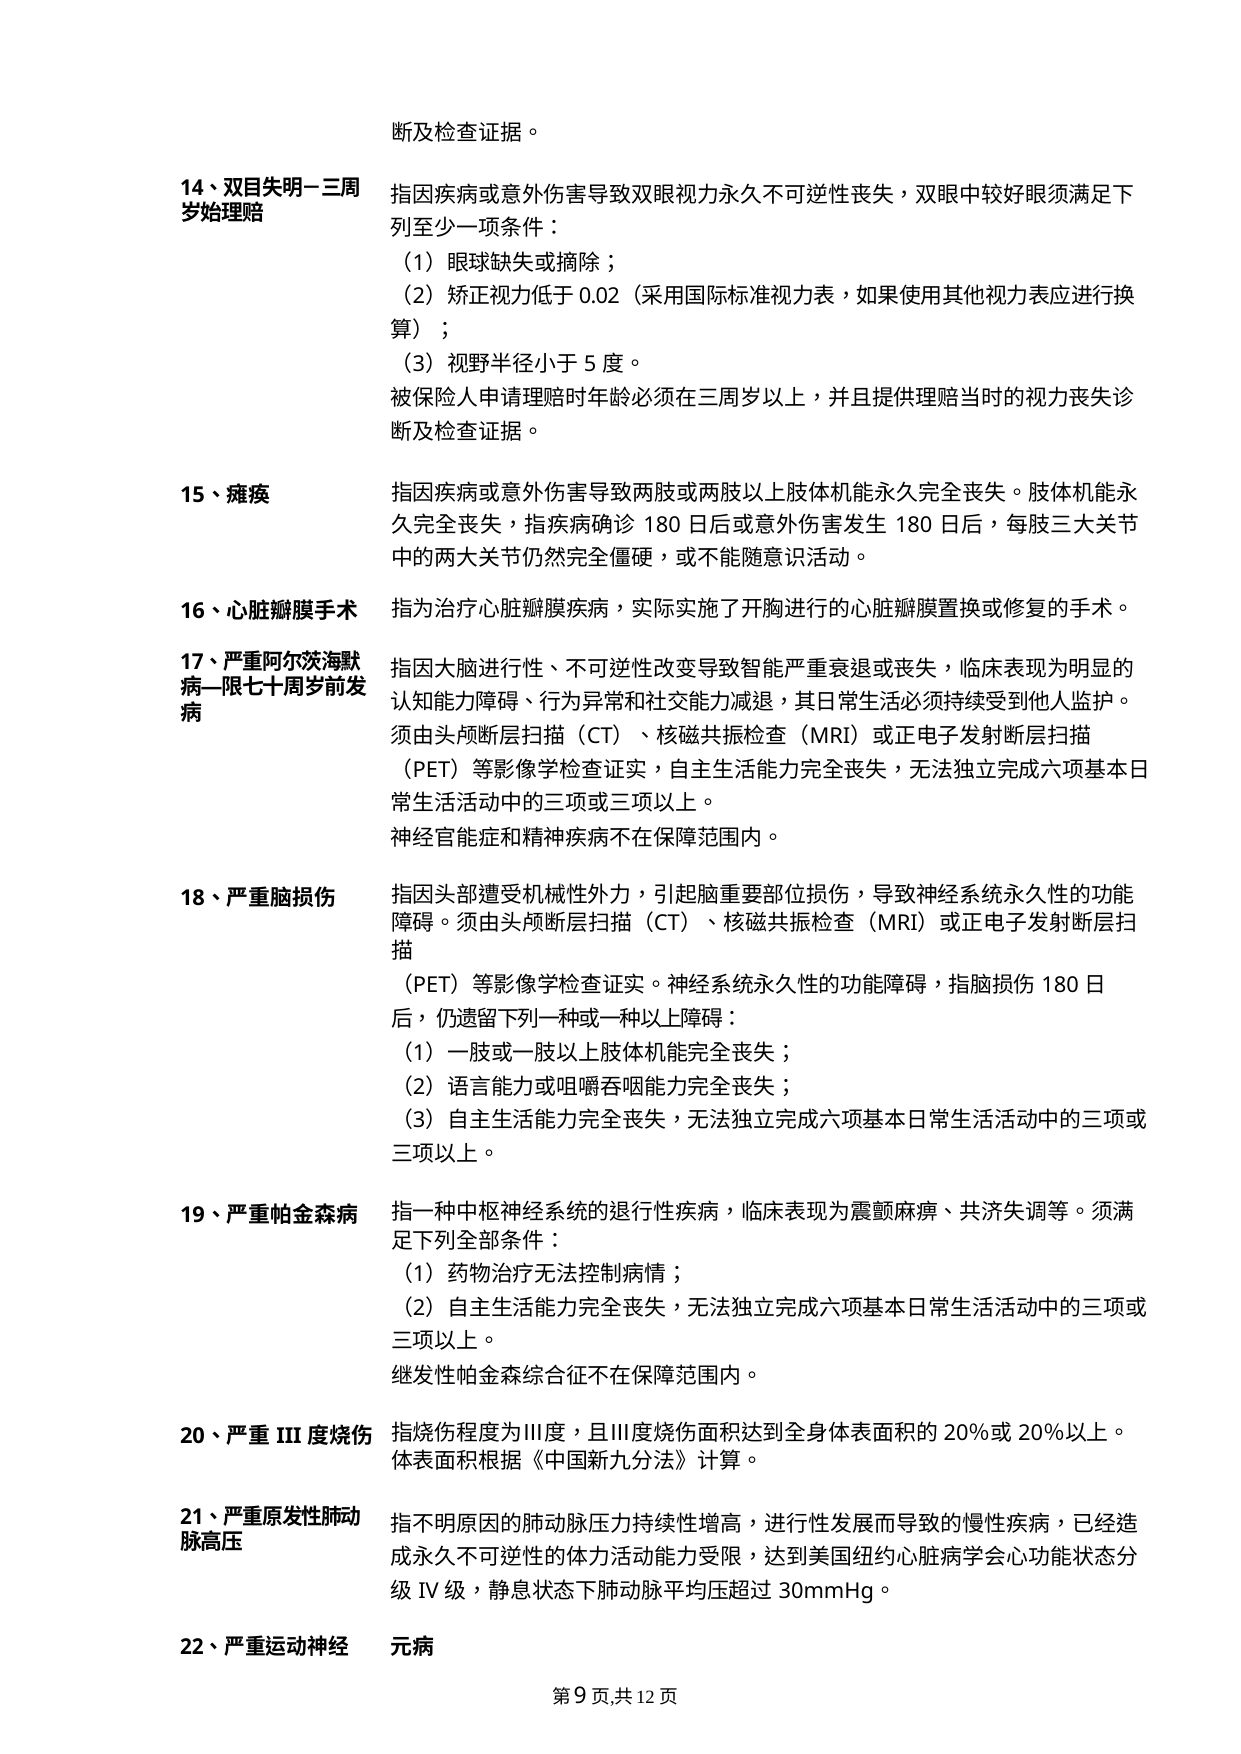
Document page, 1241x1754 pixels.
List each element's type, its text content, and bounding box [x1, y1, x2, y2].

text 指不明原因的肺动脉压力持续性增高，进行性发展而导致的慢性疾病，已经造成永久不可逆性的体力活动能力受限，达到美国纽约心脏病学会心功能状态分级 IV 级，静息状态下肺动脉平均压超过 30mmHg。 [391, 1508, 1140, 1605]
text 18、严重脑损伤 指因头部遭受机械性外力，引起脑重要部位损伤，导致神经系统永久性的功能 障碍。须由头颅断层扫描（CT）、核磁共振检查（MRI）或正电子发射断层扫描 [180, 878, 1141, 965]
subtitle 22、严重运动神经元病 [390, 1634, 1163, 1660]
text 指因疾病或意外伤害导致双眼视力永久不可逆性丧失，双眼中较好眼须满足下列至少一项条件： [391, 179, 1140, 242]
text 指因大脑进行性、不可逆性改变导致智能严重衰退或丧失，临床表现为明显的认知能力障碍、行为异常和社交能力减退，其日常生活必须持续受到他人监护。须由头颅断层扫描（CT）、核磁共振检查（MRI）或正电子发射断层扫描（PET）等影像学检查证实，自主生活能力完全丧失，无法独立完成六项基本日常生活活动中的三项或三项以上。 [391, 653, 1151, 817]
subtitle 22、严重运动神经元病 [180, 1634, 358, 1660]
text 断及检查证据。 [391, 117, 1163, 146]
text 15、瘫痪 指因疾病或意外伤害导致两肢或两肢以上肢体机能永久完全丧失。肢体机能永 久完全丧失，指疾病确诊 180 日后或意外伤害发生 180 日后，每肢三大关节中的两大关节仍然完全僵硬，或不能随意识活动。 [180, 474, 1140, 572]
text （2）矫正视力低于 0.02（采用国际标准视力表，如果使用其他视力表应进行换算）； [391, 280, 1140, 344]
text 20、严重 III 度烧伤 指烧伤程度为Ⅲ度，且Ⅲ度烧伤面积达到全身体表面积的 20％或 20％以上。体表面积根据《中国新九分法》计算。 [180, 1416, 1140, 1475]
text （PET）等影像学检查证实。神经系统永久性的功能障碍，指脑损伤 180 日后， 仍遗留下列一种或一种以上障碍： [391, 969, 1146, 1032]
subtitle 21、严重原发性肺动脉高压 [180, 1504, 368, 1556]
text 继发性帕金森综合征不在保障范围内。 [391, 1360, 1163, 1390]
text 被保险人申请理赔时年龄必须在三周岁以上，并且提供理赔当时的视力丧失诊断及检查证据。 [391, 382, 1140, 446]
text 19、严重帕金森病 指一种中枢神经系统的退行性疾病，临床表现为震颤麻痹、共济失调等。须满 足下列全部条件： [180, 1195, 1140, 1254]
subtitle 17、严重阿尔茨海默病—限七十周岁前发病 [180, 649, 368, 727]
text （2）自主生活能力完全丧失，无法独立完成六项基本日常生活活动中的三项或三项以上。 [391, 1292, 1147, 1355]
text （1）药物治疗无法控制病情； [391, 1258, 1163, 1288]
text （1）眼球缺失或摘除； [391, 247, 1163, 276]
subtitle 14、双目失明－三周岁始理赔 [180, 175, 368, 227]
text （1）一肢或一肢以上肢体机能完全丧失； [391, 1037, 1163, 1067]
text 16、心脏瓣膜手术 指为治疗心脏瓣膜疾病，实际实施了开胸进行的心脏瓣膜置换或修复的手术。 [180, 592, 1163, 625]
text （3）自主生活能力完全丧失，无法独立完成六项基本日常生活活动中的三项或三项以上。 [391, 1104, 1147, 1168]
text （2）语言能力或咀嚼吞咽能力完全丧失； [391, 1071, 1163, 1101]
text （3）视野半径小于 5 度。 [391, 348, 1163, 378]
text 神经官能症和精神疾病不在保障范围内。 [391, 822, 1163, 851]
